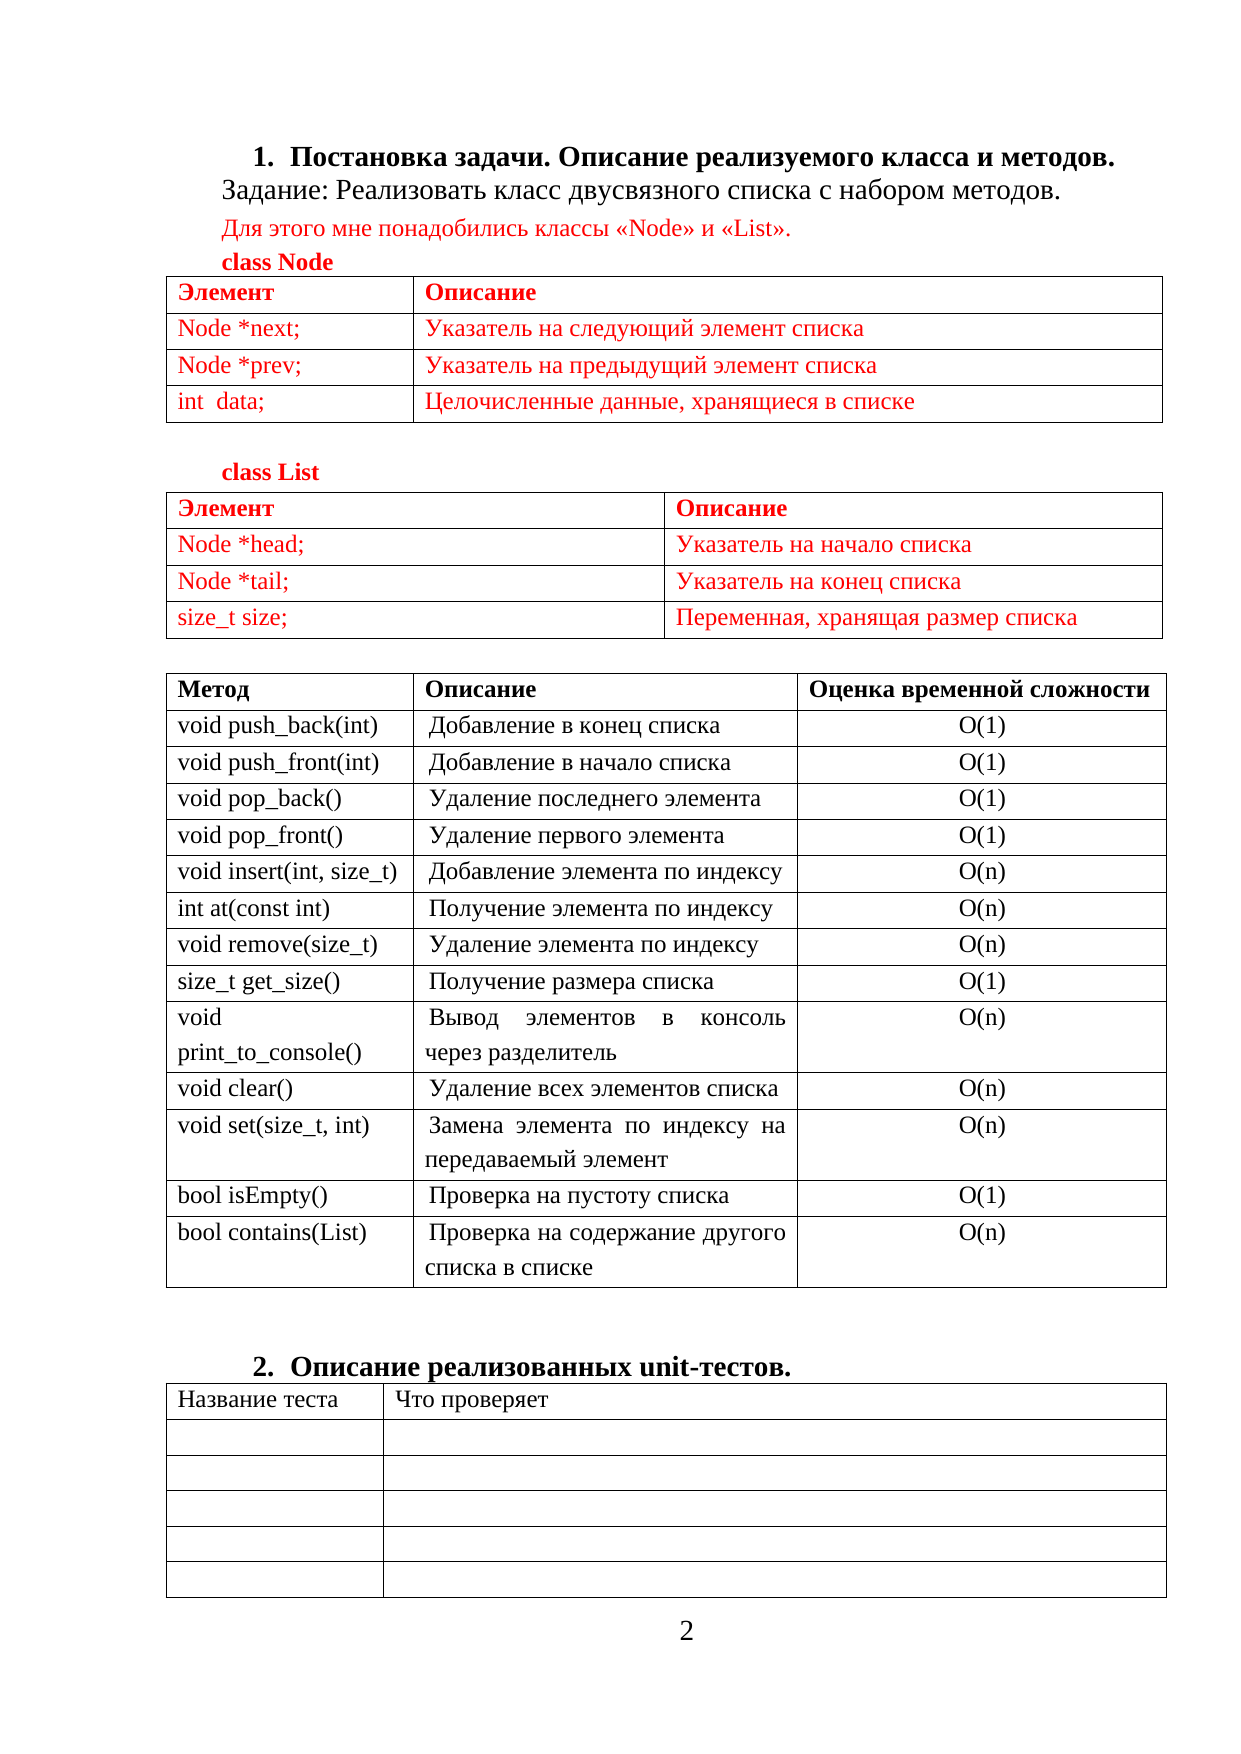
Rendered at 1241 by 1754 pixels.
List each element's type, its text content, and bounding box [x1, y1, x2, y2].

table_header Описание [414, 674, 797, 709]
table_cell size_t get_size() [167, 966, 413, 1001]
table_cell Проверка на пустоту списка [414, 1181, 797, 1216]
table_cell O(1) [798, 820, 1166, 855]
table_header Оценка временной сложности [798, 674, 1166, 709]
table_cell [167, 1491, 383, 1526]
table_cell void set(size_t, int) [167, 1110, 413, 1179]
table_cell [384, 1456, 1166, 1490]
table_cell void insert(int, size_t) [167, 856, 413, 892]
table_cell O(n) [798, 1217, 1166, 1287]
table_cell O(n) [798, 893, 1166, 928]
table_cell [167, 1527, 383, 1561]
table_header Элемент [167, 493, 664, 528]
table_cell Удаление последнего элемента [414, 784, 797, 819]
table_cell O(1) [798, 747, 1166, 782]
subtitle Постановка задачи. Описание реализуемого класса и методов. [252, 139, 1152, 172]
table_cell Node *head; [167, 529, 664, 565]
table_cell Добавление в конец списка [414, 711, 797, 746]
table_cell [384, 1562, 1166, 1597]
table_header Метод [167, 674, 413, 709]
text Задание: Реализовать класс двусвязного списка с набором методов. [177, 172, 1152, 206]
table_cell [167, 1562, 383, 1597]
table_cell void pop_front() [167, 820, 413, 855]
table_cell Указатель на начало списка [665, 529, 1162, 565]
table_header Название теста [167, 1384, 383, 1419]
table_header Описание [414, 277, 1162, 312]
table_cell Получение размера списка [414, 966, 797, 1001]
table_cell Переменная, хранящая размер списка [665, 602, 1162, 638]
table_cell [167, 1420, 383, 1454]
table_cell void print_to_console() [167, 1002, 413, 1072]
table_cell size_t size; [167, 602, 664, 638]
table_cell Node *next; [167, 314, 413, 349]
table_header Элемент [167, 277, 413, 312]
table_cell Целочисленные данные, хранящиеся в списке [414, 386, 1162, 422]
table_cell O(n) [798, 929, 1166, 965]
table_cell O(1) [798, 784, 1166, 819]
table_cell O(n) [798, 1110, 1166, 1179]
table_cell [384, 1527, 1166, 1561]
table_cell O(n) [798, 1073, 1166, 1109]
table_cell Удаление первого элемента [414, 820, 797, 855]
table_cell Добавление элемента по индексу [414, 856, 797, 892]
table_cell void clear() [167, 1073, 413, 1109]
table_cell int data; [167, 386, 413, 422]
table_cell bool isEmpty() [167, 1181, 413, 1216]
table_cell O(n) [798, 856, 1166, 892]
text Для этого мне понадобились классы «Node» и «List». [177, 213, 1152, 241]
table_cell O(1) [798, 711, 1166, 746]
table_cell Указатель на конец списка [665, 566, 1162, 601]
table_cell void push_back(int) [167, 711, 413, 746]
table_cell Получение элемента по индексу [414, 893, 797, 928]
table_cell O(1) [798, 1181, 1166, 1216]
table_cell Проверка на содержание другого списка в списке [414, 1217, 797, 1287]
subtitle Описание реализованных unit-тестов. [252, 1349, 1152, 1383]
table_cell Вывод элементов в консоль через разделитель [414, 1002, 797, 1072]
table_cell Указатель на следующий элемент списка [414, 314, 1162, 349]
table_cell Node *tail; [167, 566, 664, 601]
table_cell Удаление элемента по индексу [414, 929, 797, 965]
table_cell O(n) [798, 1002, 1166, 1072]
table_cell Добавление в начало списка [414, 747, 797, 782]
text class Node [177, 247, 1152, 276]
table_cell void push_front(int) [167, 747, 413, 782]
table_cell Node *prev; [167, 350, 413, 385]
table_cell bool contains(List) [167, 1217, 413, 1287]
table_cell O(1) [798, 966, 1166, 1001]
table_cell Удаление всех элементов списка [414, 1073, 797, 1109]
table_cell [384, 1420, 1166, 1454]
table_cell Указатель на предыдущий элемент списка [414, 350, 1162, 385]
table_header Что проверяет [384, 1384, 1166, 1419]
table_cell [384, 1491, 1166, 1526]
table_cell int at(const int) [167, 893, 413, 928]
table_cell Замена элемента по индексу на передаваемый элемент [414, 1110, 797, 1179]
table_cell void pop_back() [167, 784, 413, 819]
table_cell [167, 1456, 383, 1490]
table_header Описание [665, 493, 1162, 528]
text class List [177, 457, 1152, 486]
table_cell void remove(size_t) [167, 929, 413, 965]
